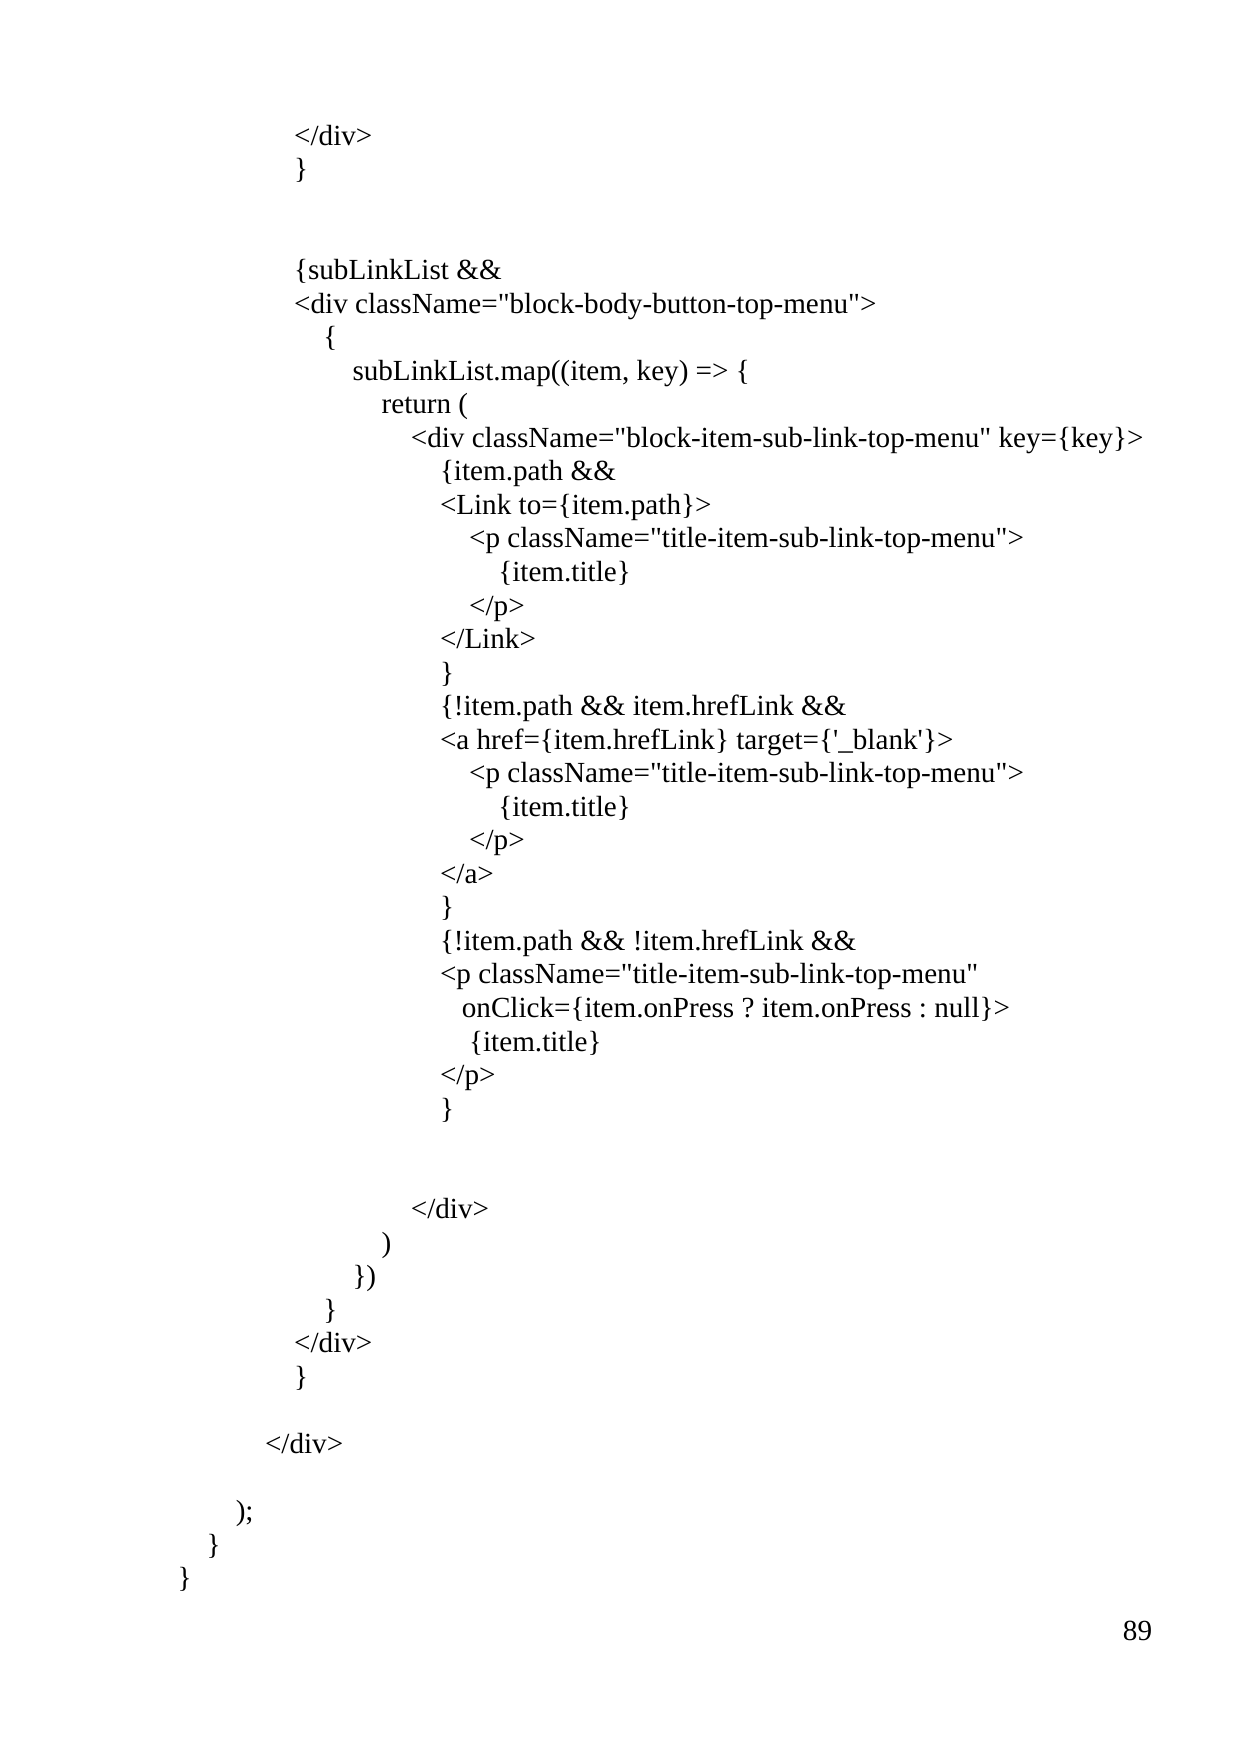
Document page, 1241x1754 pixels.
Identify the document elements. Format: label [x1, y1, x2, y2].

text [177, 118, 1152, 1594]
